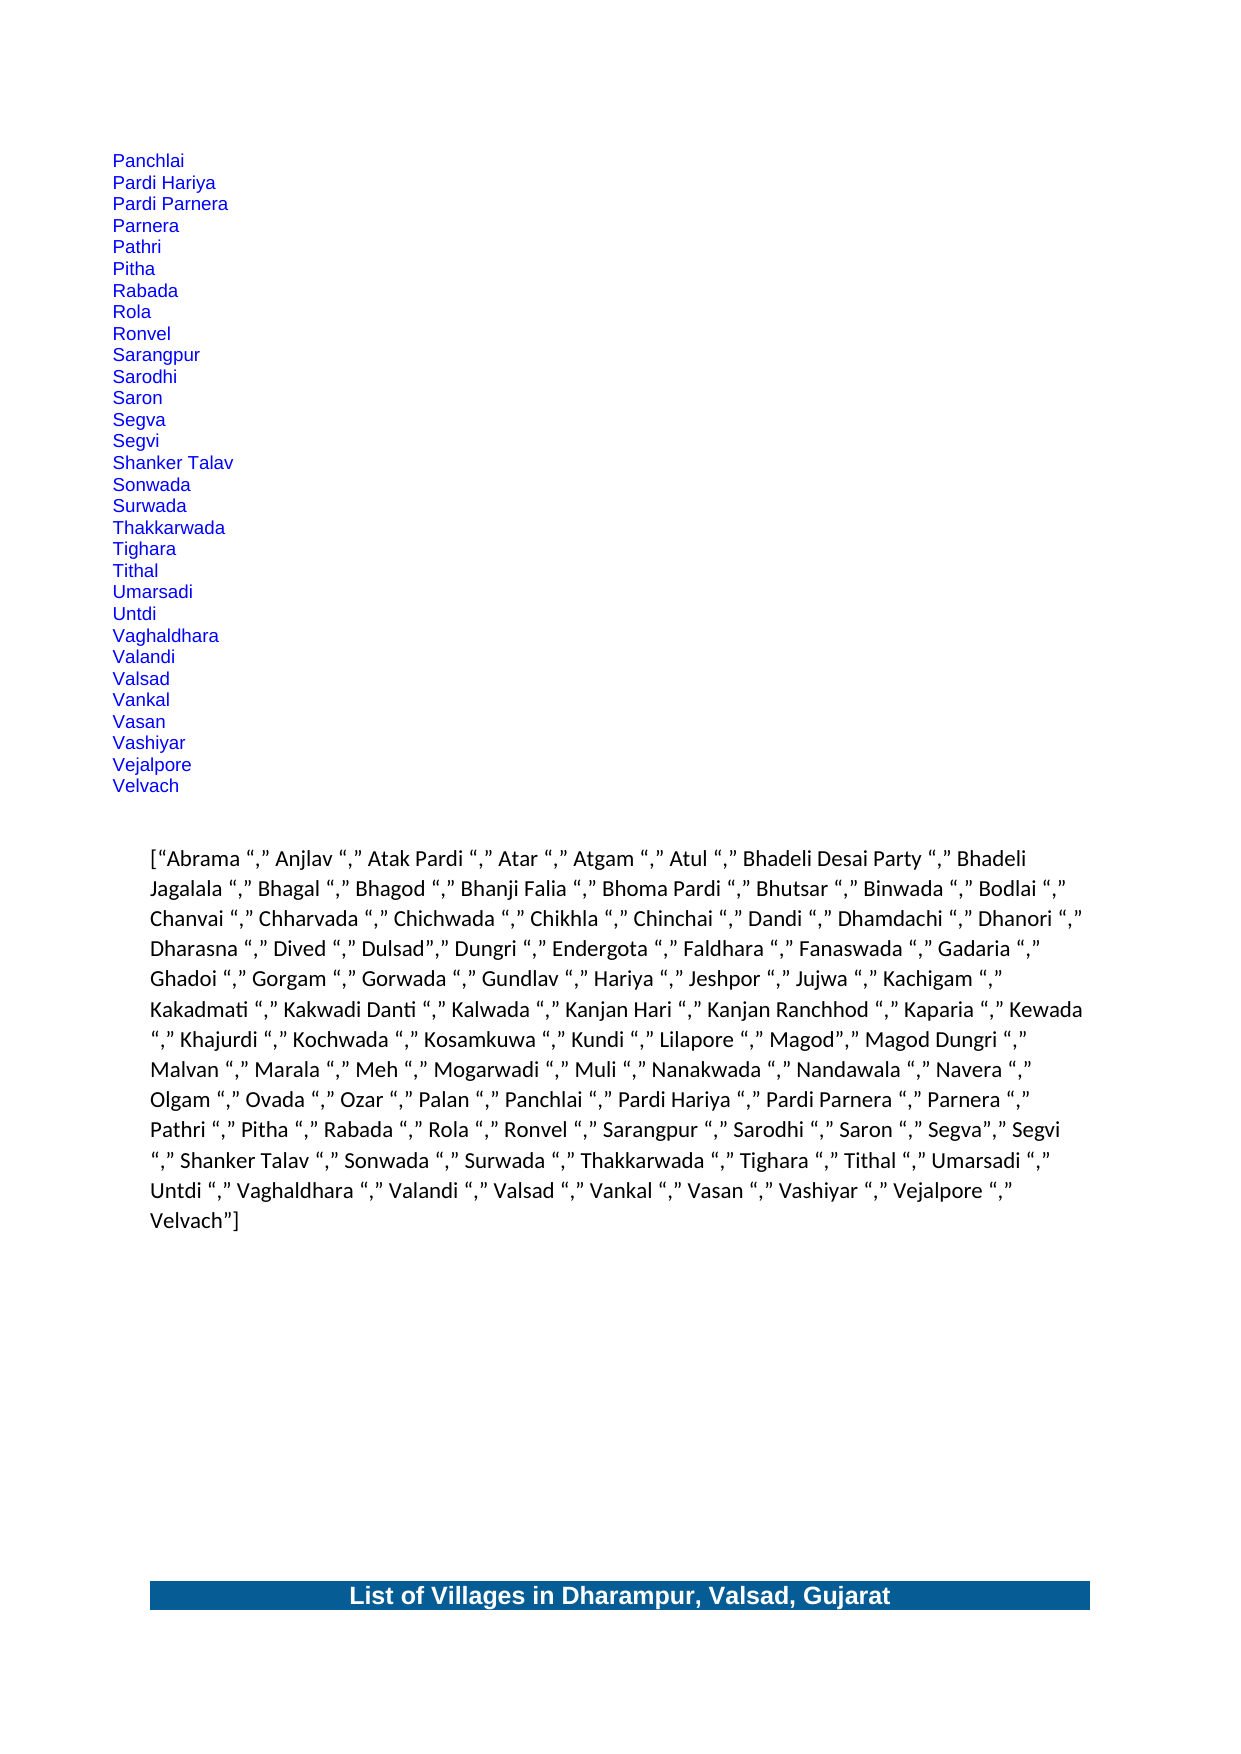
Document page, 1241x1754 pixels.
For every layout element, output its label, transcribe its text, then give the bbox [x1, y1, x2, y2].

text Saron [112, 387, 1090, 409]
text Vasan [112, 711, 1090, 732]
text Sarodhi [112, 366, 1090, 387]
text Rola [112, 301, 1090, 322]
text Rabada [112, 279, 1090, 301]
text Shanker Talav [112, 452, 1090, 473]
text Segvi [112, 430, 1090, 452]
text Sonwada [112, 473, 1090, 495]
text Segva [112, 409, 1090, 430]
text List of Villages in Dharampur, Valsad, Gujarat [150, 1581, 1090, 1610]
text Pardi Hariya [112, 172, 1090, 193]
text Velvach [112, 775, 1090, 797]
text Valandi [112, 646, 1090, 667]
text Vejalpore [112, 754, 1090, 775]
text Tighara [112, 538, 1090, 560]
text Umarsadi [112, 581, 1090, 603]
text Vaghaldhara [112, 624, 1090, 646]
text Thakkarwada [112, 517, 1090, 538]
text Ronvel [112, 322, 1090, 344]
text [“Abrama “,” Anjlav “,” Atak Pardi “,” Atar “,” Atgam “,” Atul “,” Bhadeli Desai Party “,” Bhadeli Jagalala “,” Bhagal “,” Bhagod “,” Bhanji Falia “,” Bhoma Pardi “,” Bhutsar “,” Binwada “,” Bodlai “,” Chanvai “,” Chharvada “,” Chichwada “,” Chikhla “,” Chinchai “,” Dandi “,” Dhamdachi “,” Dhanori “,” Dharasna “,” Dived “,” Dulsad”,” Dungri “,” Endergota “,” Faldhara “,” Fanaswada “,” Gadaria “,” Ghadoi “,” Gorgam “,” Gorwada “,” Gundlav “,” Hariya “,” Jeshpor “,” Jujwa “,” Kachigam “,” Kakadmati “,” Kakwadi Danti “,” Kalwada “,” Kanjan Hari “,” Kanjan Ranchhod “,” Kaparia “,” Kewada “,” Khajurdi “,” Kochwada “,” Kosamkuwa “,” Kundi “,” Lilapore “,” Magod”,” Magod Dungri “,” Malvan “,” Marala “,” Meh “,” Mogarwadi “,” Muli “,” Nanakwada “,” Nandawala “,” Navera “,” Olgam “,” Ovada “,” Ozar “,” Palan “,” Panchlai “,” Pardi Hariya “,” Pardi Parnera “,” Parnera “,” Pathri “,” Pitha “,” Rabada “,” Rola “,” Ronvel “,” Sarangpur “,” Sarodhi “,” Saron “,” Segva”,” Segvi “,” Shanker Talav “,” Sonwada “,” Surwada “,” Thakkarwada “,” Tighara “,” Tithal “,” Umarsadi “,” Untdi “,” Vaghaldhara “,” Valandi “,” Valsad “,” Vankal “,” Vasan “,” Vashiyar “,” Vejalpore “,” Velvach”] [150, 844, 1090, 1234]
text Pardi Parnera [112, 193, 1090, 215]
text Vankal [112, 689, 1090, 711]
text Surwada [112, 495, 1090, 517]
text Panchlai [112, 150, 1090, 172]
text Parnera [112, 215, 1090, 236]
text Pathri [112, 236, 1090, 258]
text Sarangpur [112, 344, 1090, 366]
text Untdi [112, 603, 1090, 624]
text Tithal [112, 560, 1090, 581]
text Vashiyar [112, 732, 1090, 754]
text Pitha [112, 258, 1090, 279]
text Valsad [112, 667, 1090, 689]
